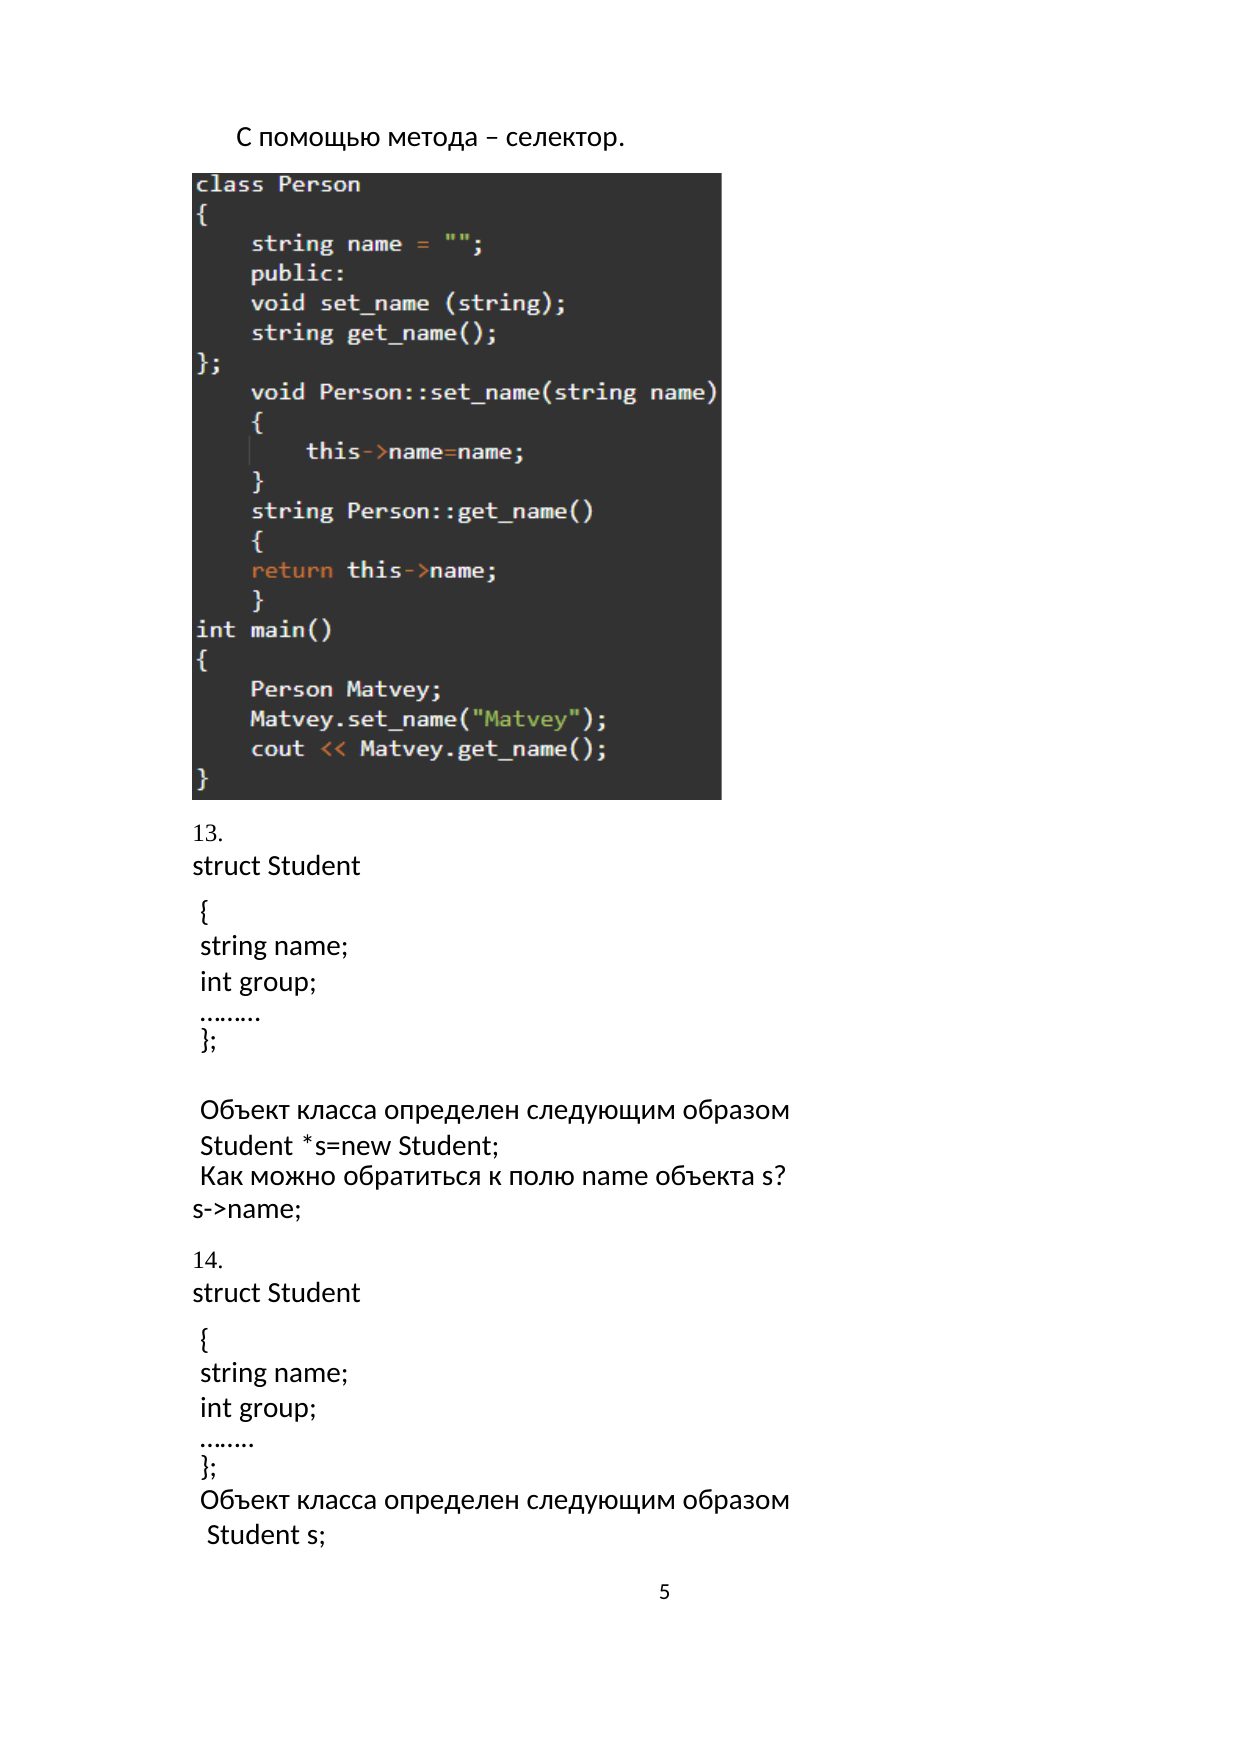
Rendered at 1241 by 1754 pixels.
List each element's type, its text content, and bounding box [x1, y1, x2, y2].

text }; [200, 1027, 1152, 1056]
text Student s; [200, 1517, 1004, 1551]
text string name; [200, 927, 532, 963]
text …….. [200, 1424, 1004, 1453]
text ……… [200, 998, 532, 1027]
picture [192, 173, 722, 800]
text Как можно обратиться к полю name объекта s? [200, 1162, 1152, 1191]
text int group; [200, 963, 532, 998]
text string name; [200, 1355, 1004, 1389]
text Объект класса определен следующим образом [200, 1091, 1019, 1127]
text С помощью метода – селектор. [192, 118, 1152, 154]
text struct Student [192, 1274, 1004, 1310]
text { [200, 1327, 1004, 1355]
text s->name; [192, 1191, 1152, 1226]
text int group; [200, 1390, 1004, 1424]
text }; [200, 1453, 1004, 1482]
text Объект класса определен следующим образом [200, 1482, 1004, 1516]
text { [200, 899, 1152, 927]
text struct Student [192, 848, 570, 882]
text Student *s=new Student; [200, 1127, 1019, 1162]
